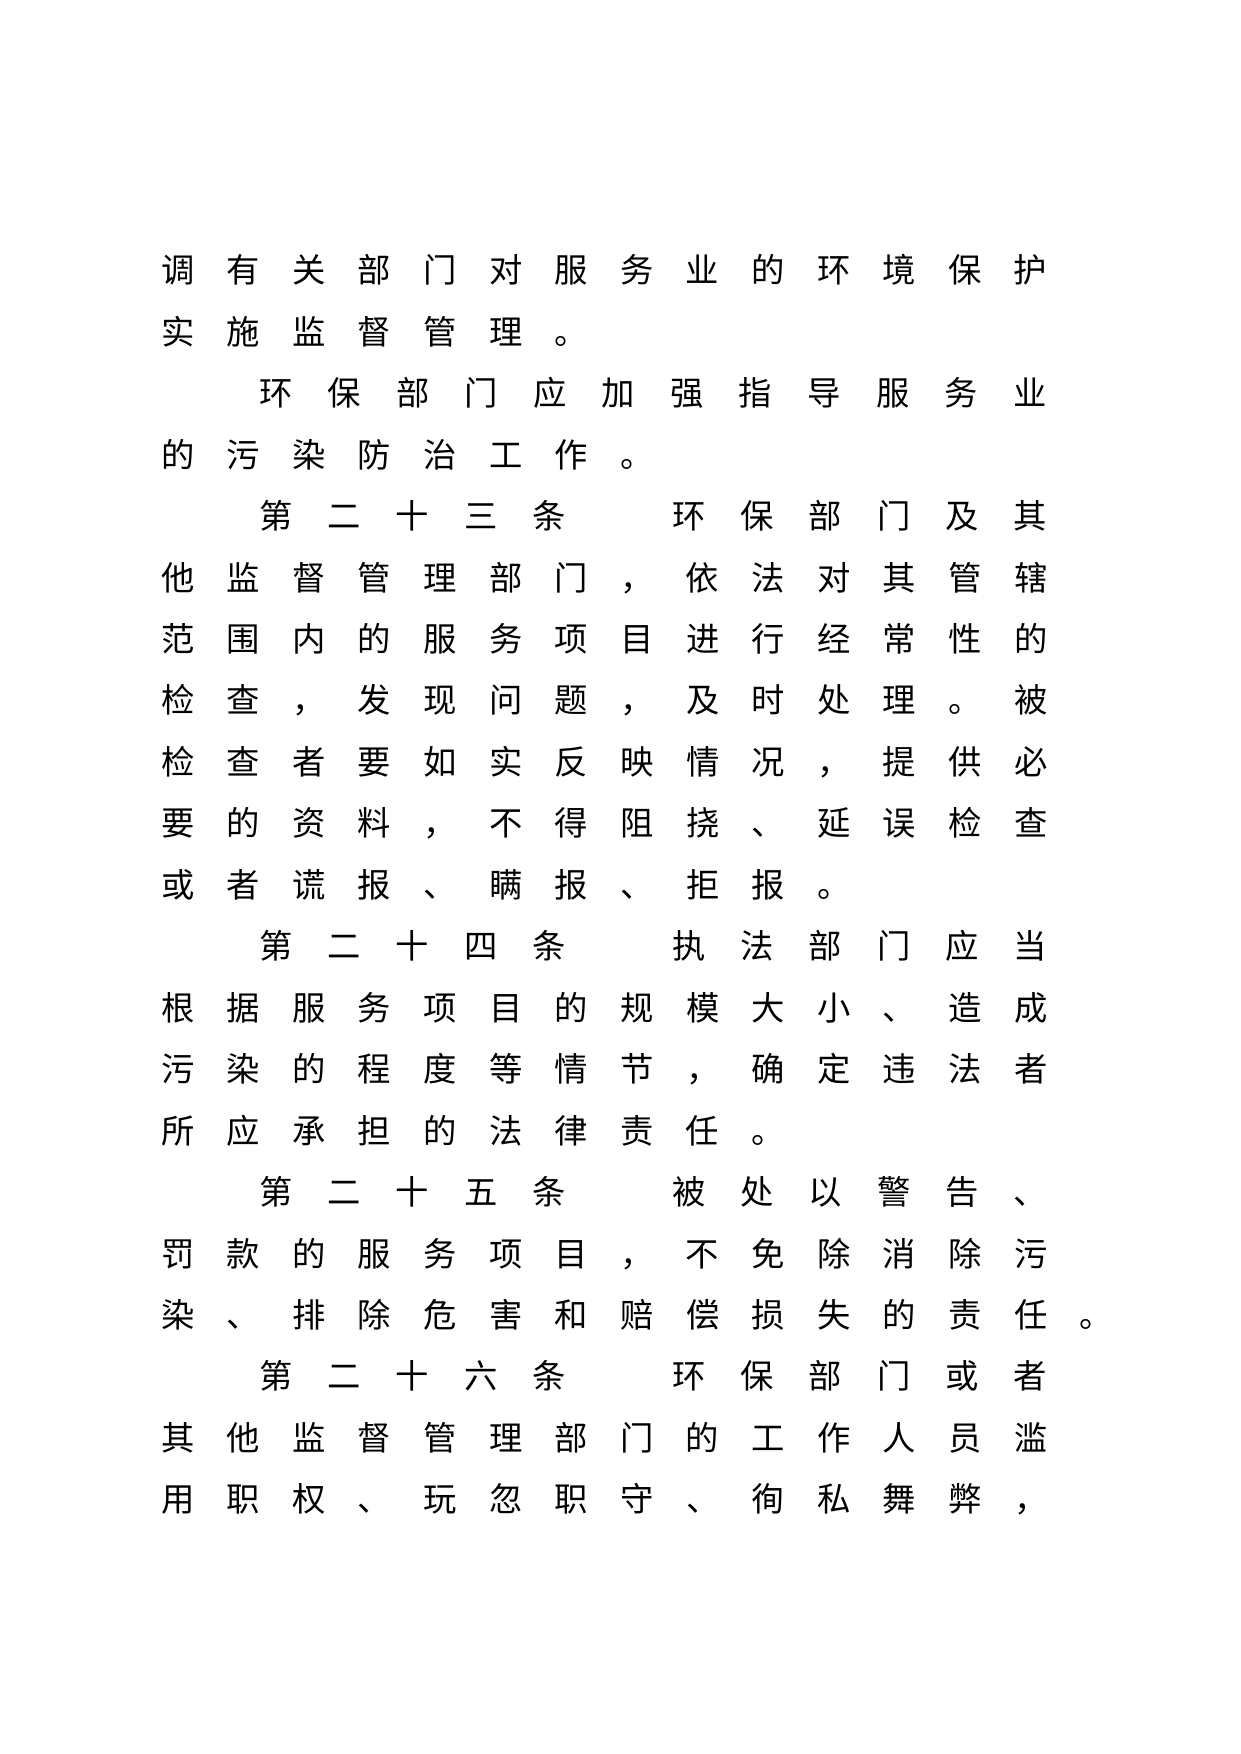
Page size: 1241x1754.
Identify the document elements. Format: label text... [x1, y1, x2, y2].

text 第二十三条 环保部门及其他监督管理部门，依法对其管辖范围内的服务项目进行经常性的检查，发现问题，及时处理。被检查者要如实反映情况，提供必要的资料，不得阻挠、延误检查或者谎报、瞒报、拒报。 [161, 483, 1079, 913]
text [161, 1344, 1079, 1528]
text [161, 237, 1079, 360]
text 环保部门应加强指导服务业的污染防治工作。 [161, 360, 1079, 483]
text 第二十四条 执法部门应当根据服务项目的规模大小、造成污染的程度等情节，确定违法者所应承担的法律责任。 [161, 913, 1079, 1159]
text 第二十五条 被处以警告、罚款的服务项目，不免除消除污染、排除危害和赔偿损失的责任。 [161, 1159, 1079, 1344]
